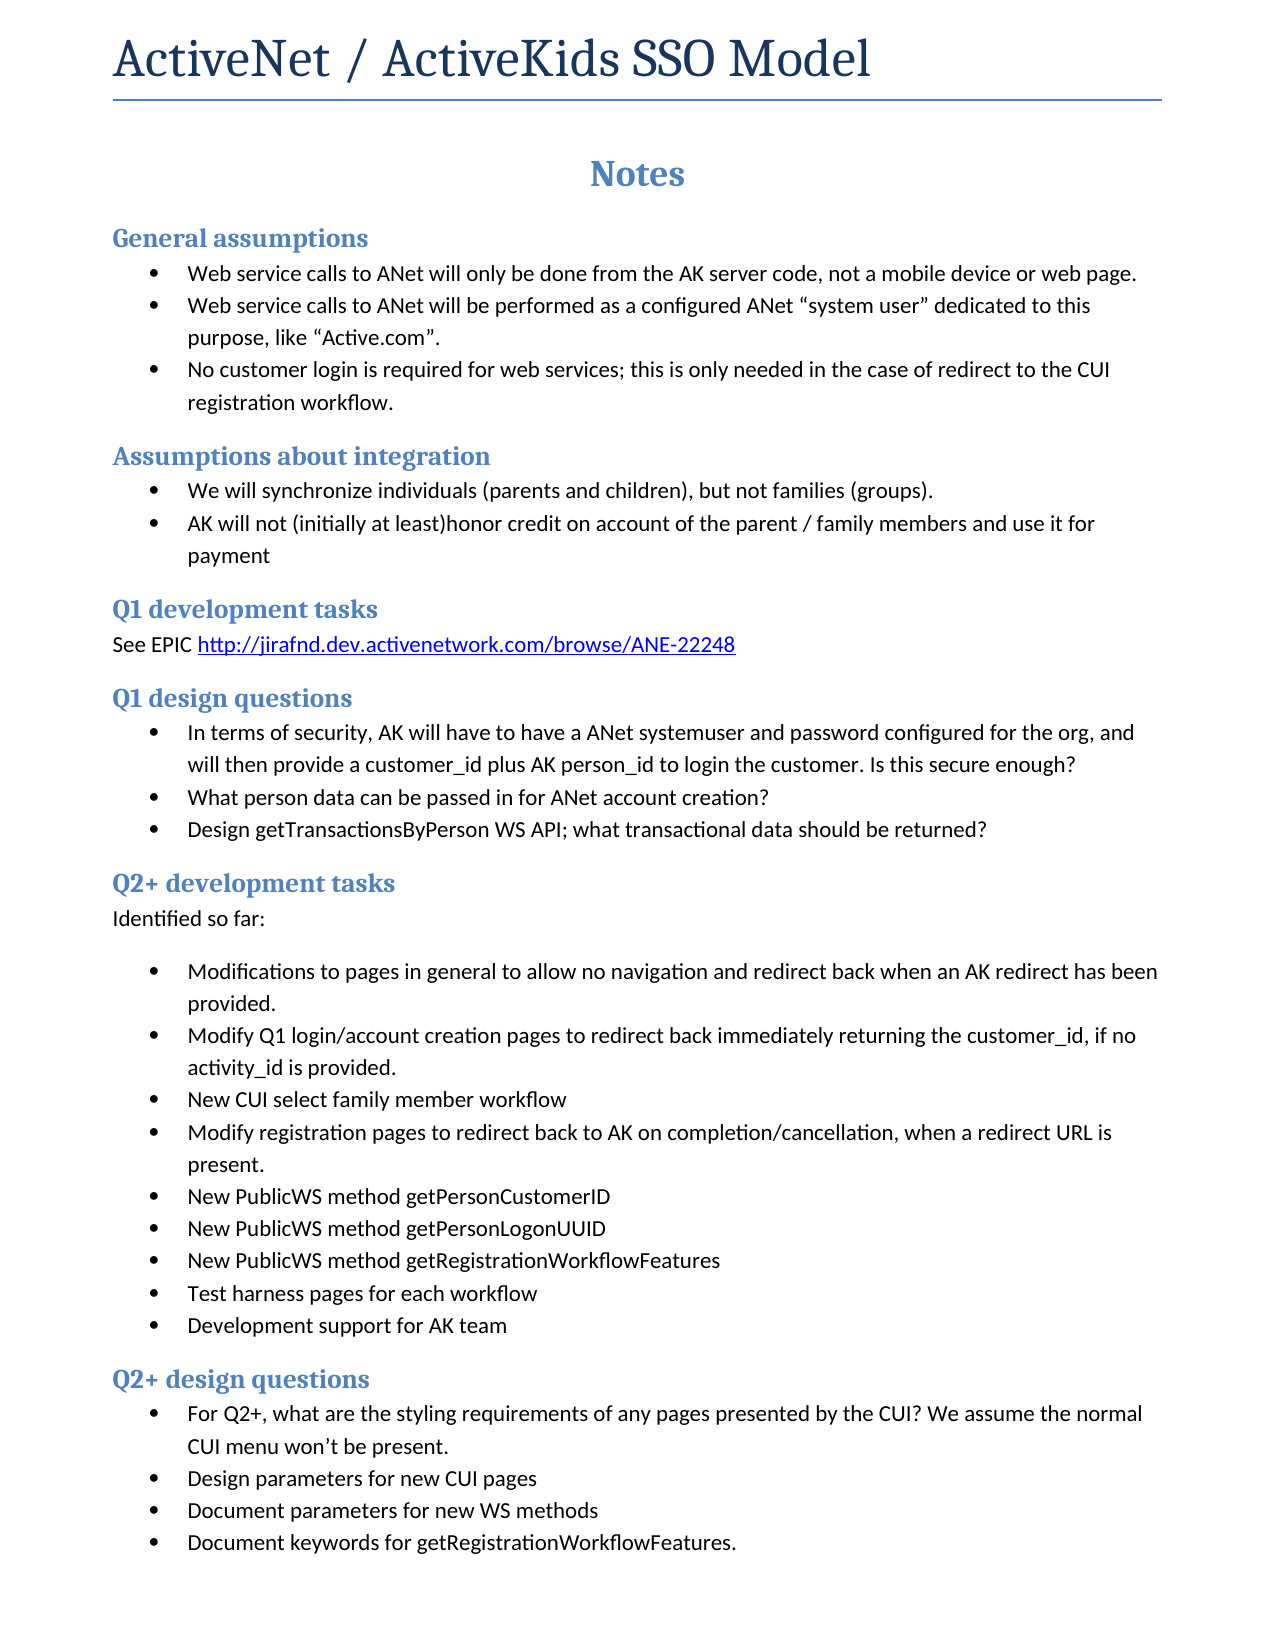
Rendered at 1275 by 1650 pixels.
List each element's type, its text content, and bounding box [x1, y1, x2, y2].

text Identified so far: [112, 904, 1162, 932]
list Development support for AK team [150, 1311, 1162, 1339]
text See EPIC http://jirafnd.dev.activenetwork.com/browse/ANE-22248 [112, 630, 1162, 658]
list What person data can be passed in for ANet account creation? [150, 783, 1162, 811]
subtitle Q2+ design questions [112, 1364, 1162, 1395]
subtitle Q1 design questions [112, 683, 1162, 714]
list New PublicWS method getRegistrationWorkflowFeatures [150, 1246, 1162, 1274]
subtitle General assumptions [112, 223, 1162, 254]
list New CUI select family member workflow [150, 1086, 1162, 1113]
subtitle Assumptions about integration [112, 441, 1162, 472]
list Modify Q1 login/account creation pages to redirect back immediately returning the customer_id, if no activity_id is provided. [150, 1021, 1162, 1081]
subtitle Notes [112, 153, 1162, 196]
list Modifications to pages in general to allow no navigation and redirect back when an AK redirect has been provided. [150, 957, 1162, 1017]
list Test harness pages for each workflow [150, 1279, 1162, 1307]
list For Q2+, what are the styling requirements of any pages presented by the CUI? We assume the normal CUI menu won’t be present. [150, 1399, 1162, 1460]
list In terms of security, AK will have to have a ANet systemuser and password configured for the org, and will then provide a customer_id plus AK person_id to login the customer. Is this secure enough? [150, 718, 1162, 779]
list Document keywords for getRegistrationWorkflowFeatures. [150, 1528, 1162, 1556]
list Design getTransactionsByPerson WS API; what transactional data should be returned? [150, 815, 1162, 843]
list Web service calls to ANet will only be done from the AK server code, not a mobile device or web page. [150, 259, 1162, 287]
subtitle Q2+ development tasks [112, 868, 1162, 899]
list Web service calls to ANet will be performed as a configured ANet “system user” dedicated to this purpose, like “Active.com”. [150, 291, 1162, 351]
list Document parameters for new WS methods [150, 1496, 1162, 1524]
list Modify registration pages to redirect back to AK on completion/cancellation, when a redirect URL is present. [150, 1118, 1162, 1178]
list New PublicWS method getPersonCustomerID [150, 1182, 1162, 1210]
list New PublicWS method getPersonLogonUUID [150, 1214, 1162, 1242]
list No customer login is required for web services; this is only needed in the case of redirect to the CUI registration workflow. [150, 356, 1162, 416]
list We will synchronize individuals (parents and children), but not families (groups). [150, 477, 1162, 504]
list AK will not (initially at least)honor credit on account of the parent / family members and use it for payment [150, 509, 1162, 569]
subtitle Q1 development tasks [112, 594, 1162, 625]
list Design parameters for new CUI pages [150, 1464, 1162, 1492]
